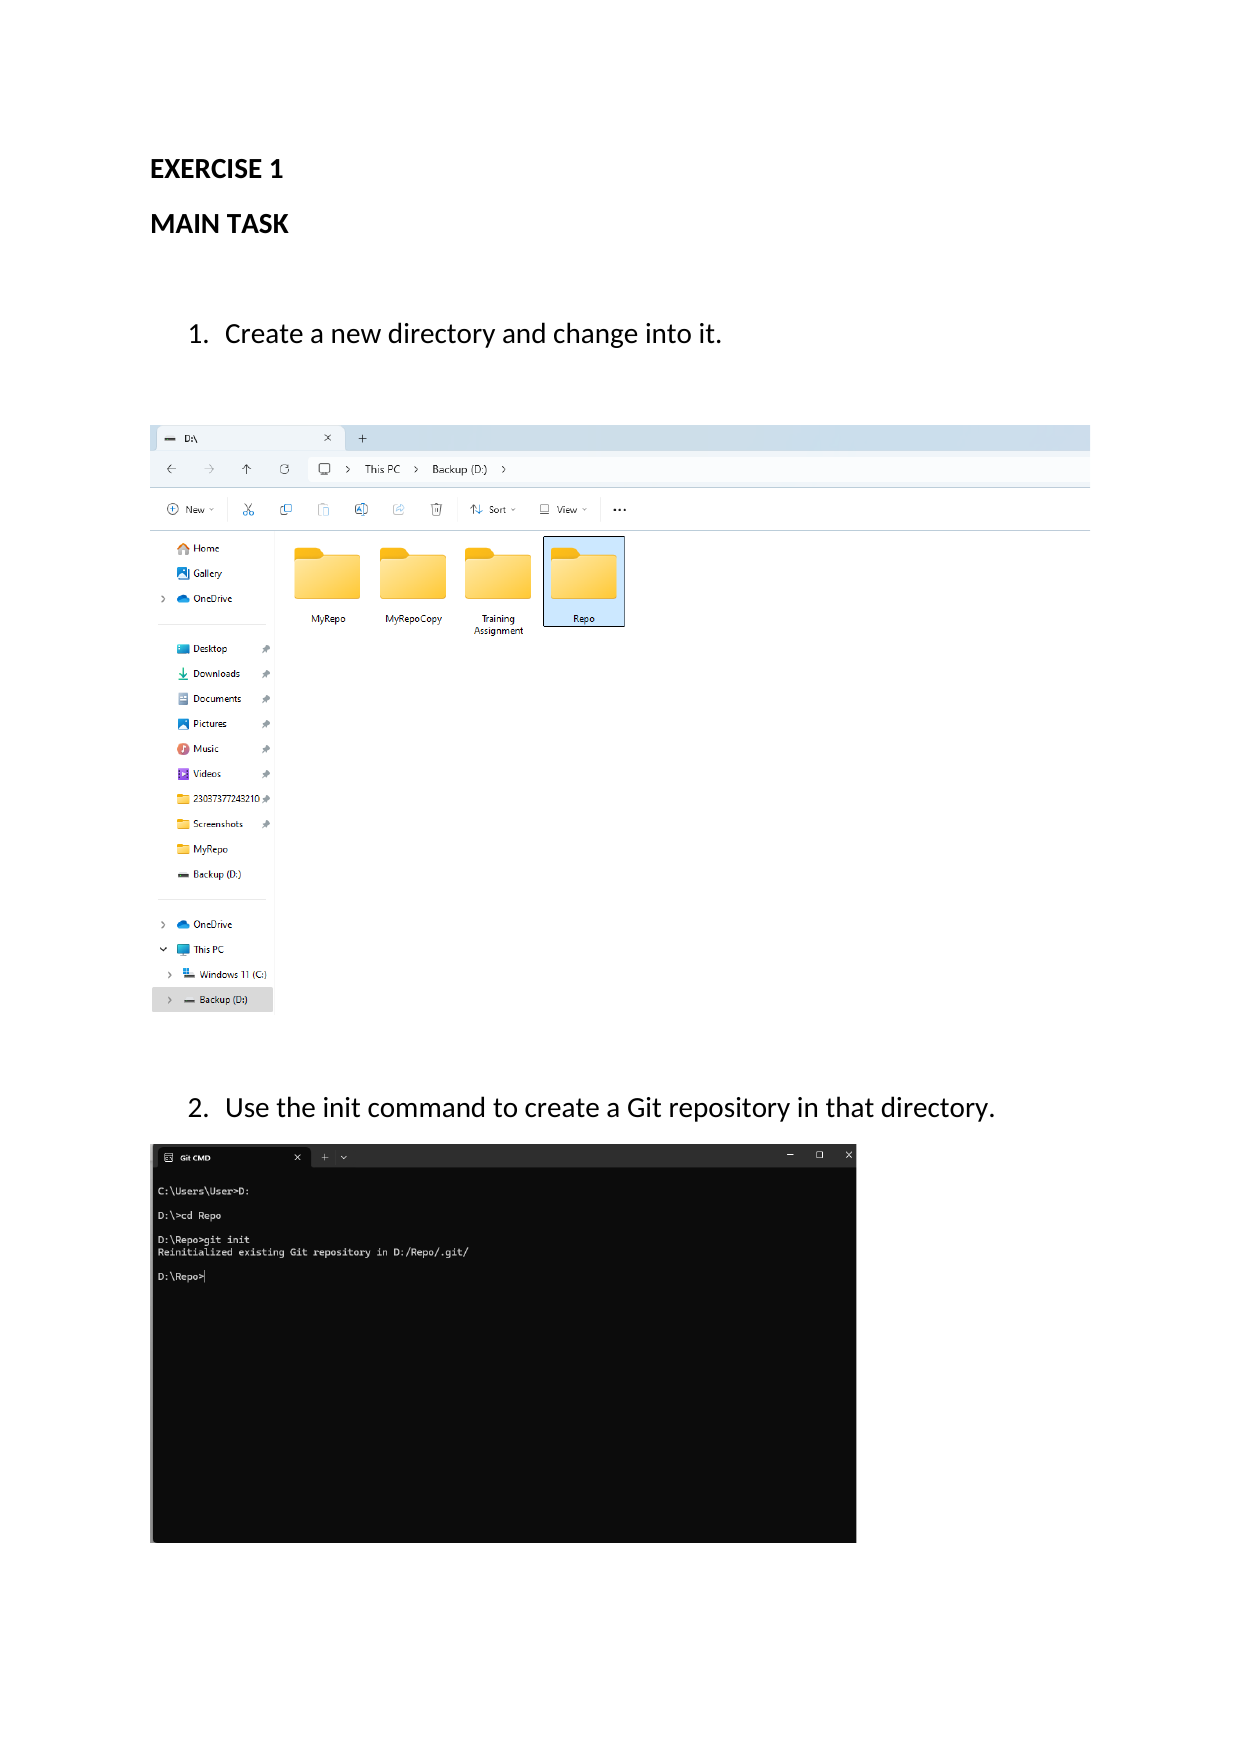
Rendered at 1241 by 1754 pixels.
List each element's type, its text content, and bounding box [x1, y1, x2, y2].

text EXERCISE 1 [150, 150, 1090, 186]
list Use the init command to create a Git repository in that directory. [187, 1089, 1090, 1124]
list Create a new directory and change into it. [187, 315, 1090, 351]
picture [150, 425, 1091, 1015]
text MAIN TASK [150, 205, 1090, 241]
picture [150, 1144, 857, 1543]
